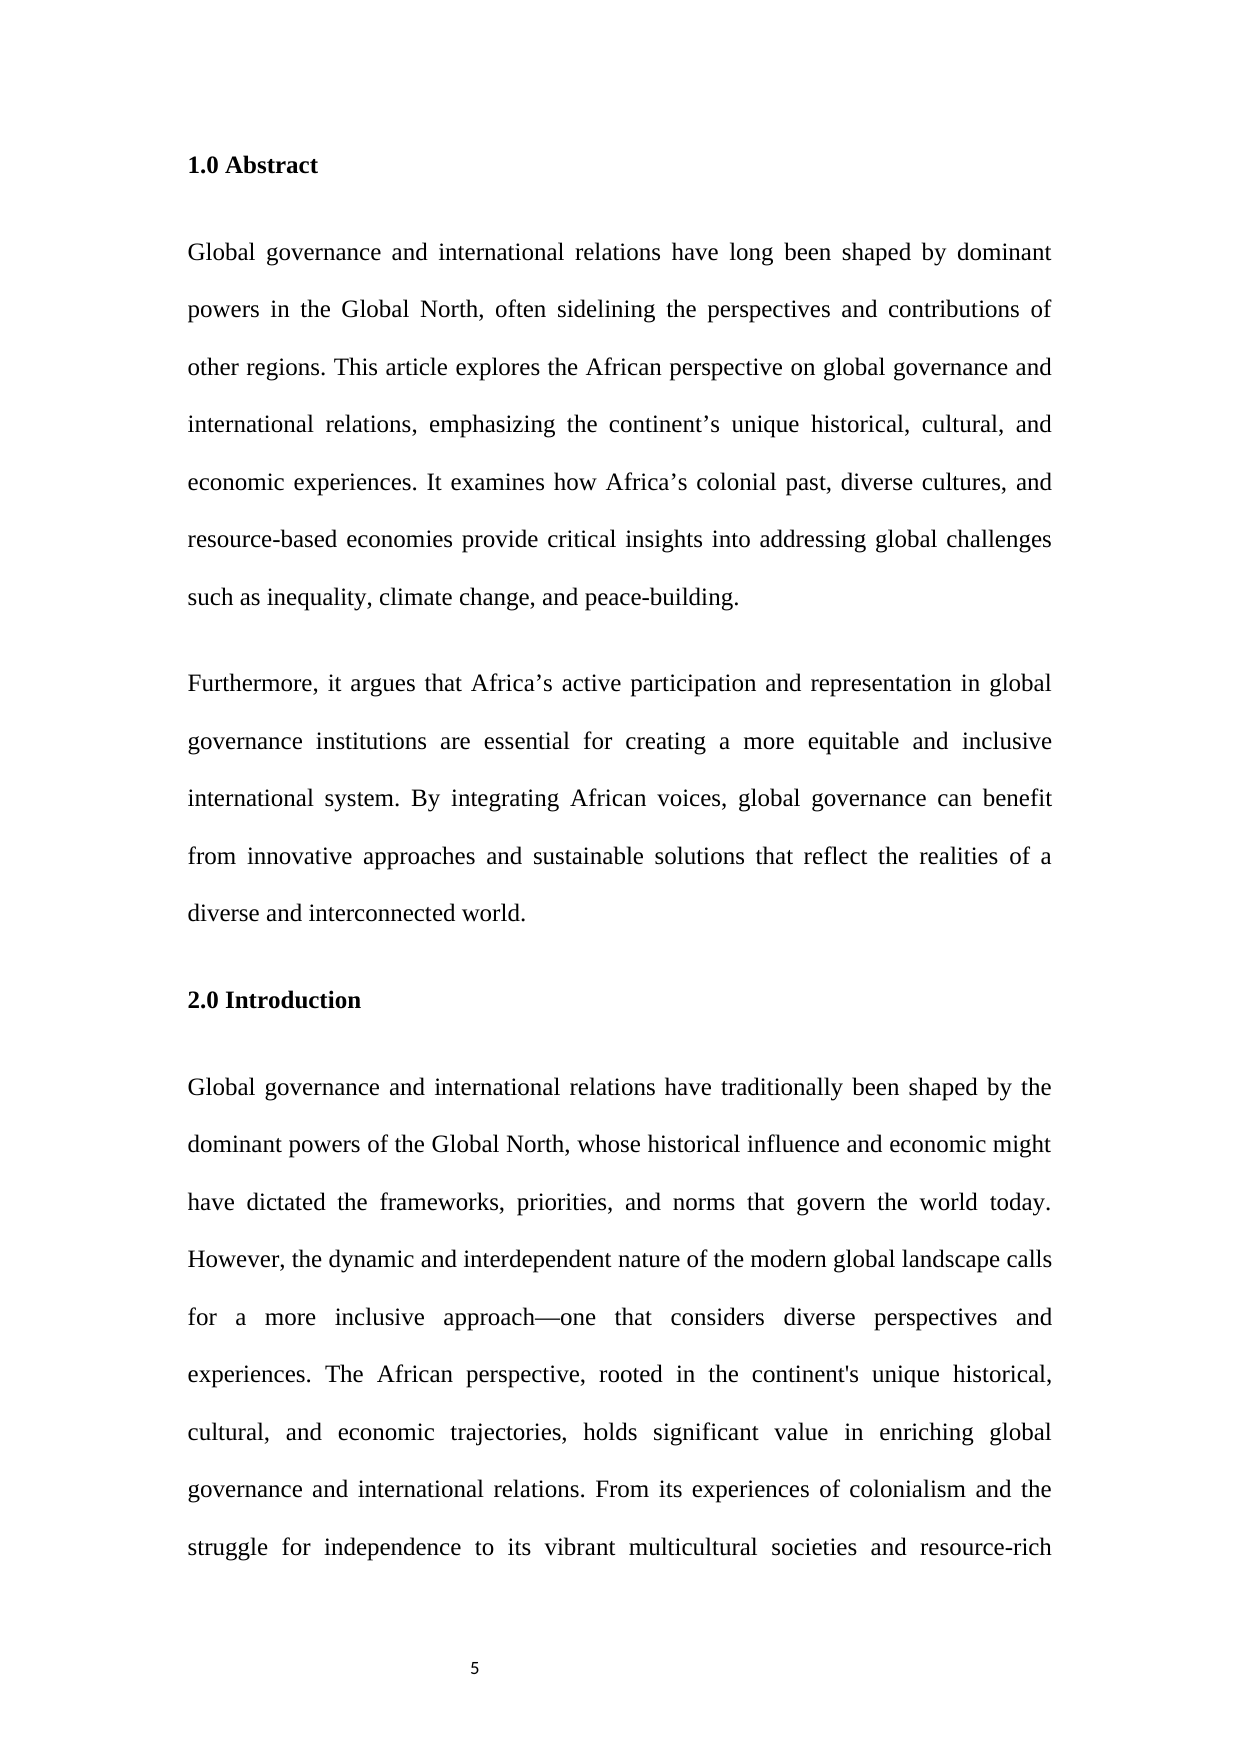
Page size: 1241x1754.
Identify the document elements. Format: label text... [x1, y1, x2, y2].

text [187, 1072, 1053, 1560]
text 1.0 Abstract [187, 150, 1053, 179]
text Global governance and international relations have long been shaped by dominant powers in the Global North, often sidelining the perspectives and contributions of other regions. This article explores the African perspective on global governance and international relations, emphasizing the continent’s unique historical, cultural, and economic experiences. It examines how Africa’s colonial past, diverse cultures, and resource-based economies provide critical insights into addressing global challenges such as inequality, climate change, and peace-building. [187, 237, 1053, 610]
text 2.0 Introduction [187, 985, 1053, 1014]
text Furthermore, it argues that Africa’s active participation and representation in global governance institutions are essential for creating a more equitable and inclusive international system. By integrating African voices, global governance can benefit from innovative approaches and sustainable solutions that reflect the realities of a diverse and interconnected world. [187, 668, 1053, 927]
